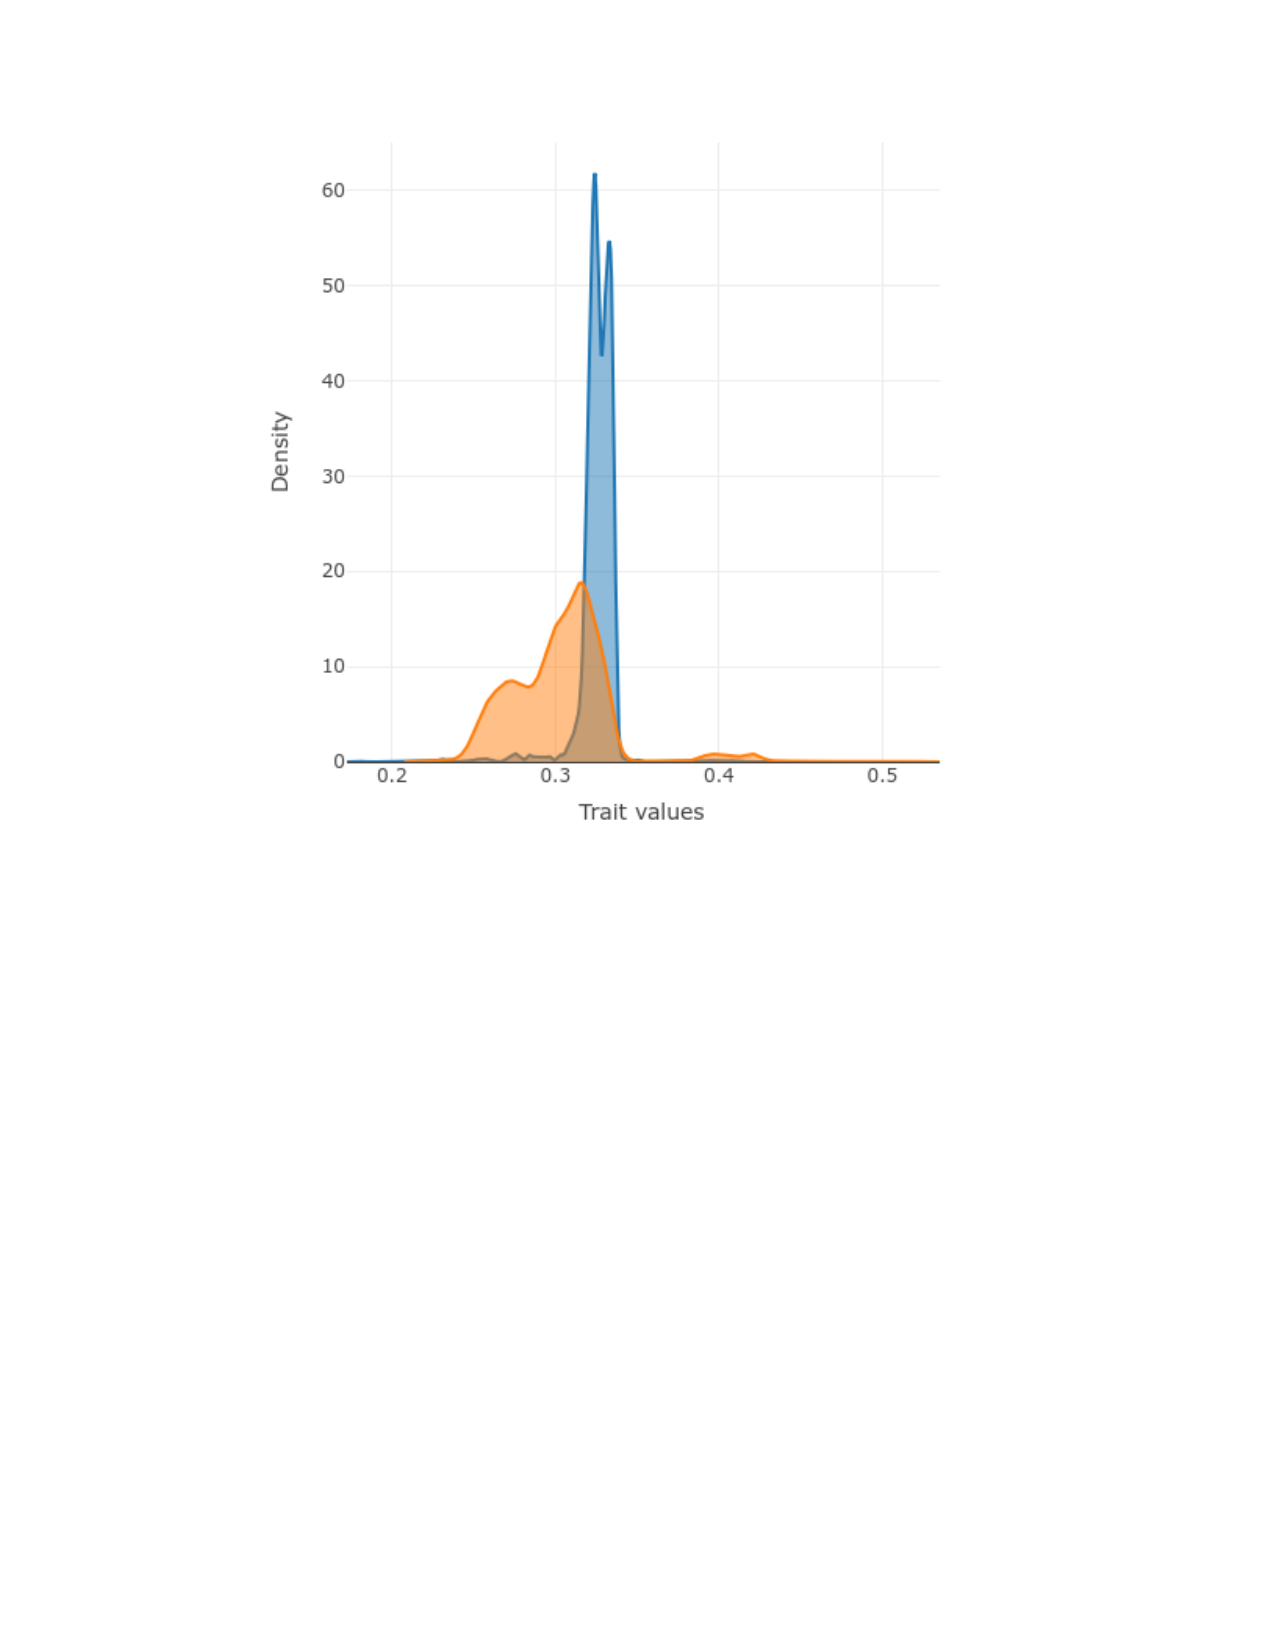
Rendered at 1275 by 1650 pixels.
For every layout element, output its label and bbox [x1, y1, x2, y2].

picture [230, 80, 976, 845]
